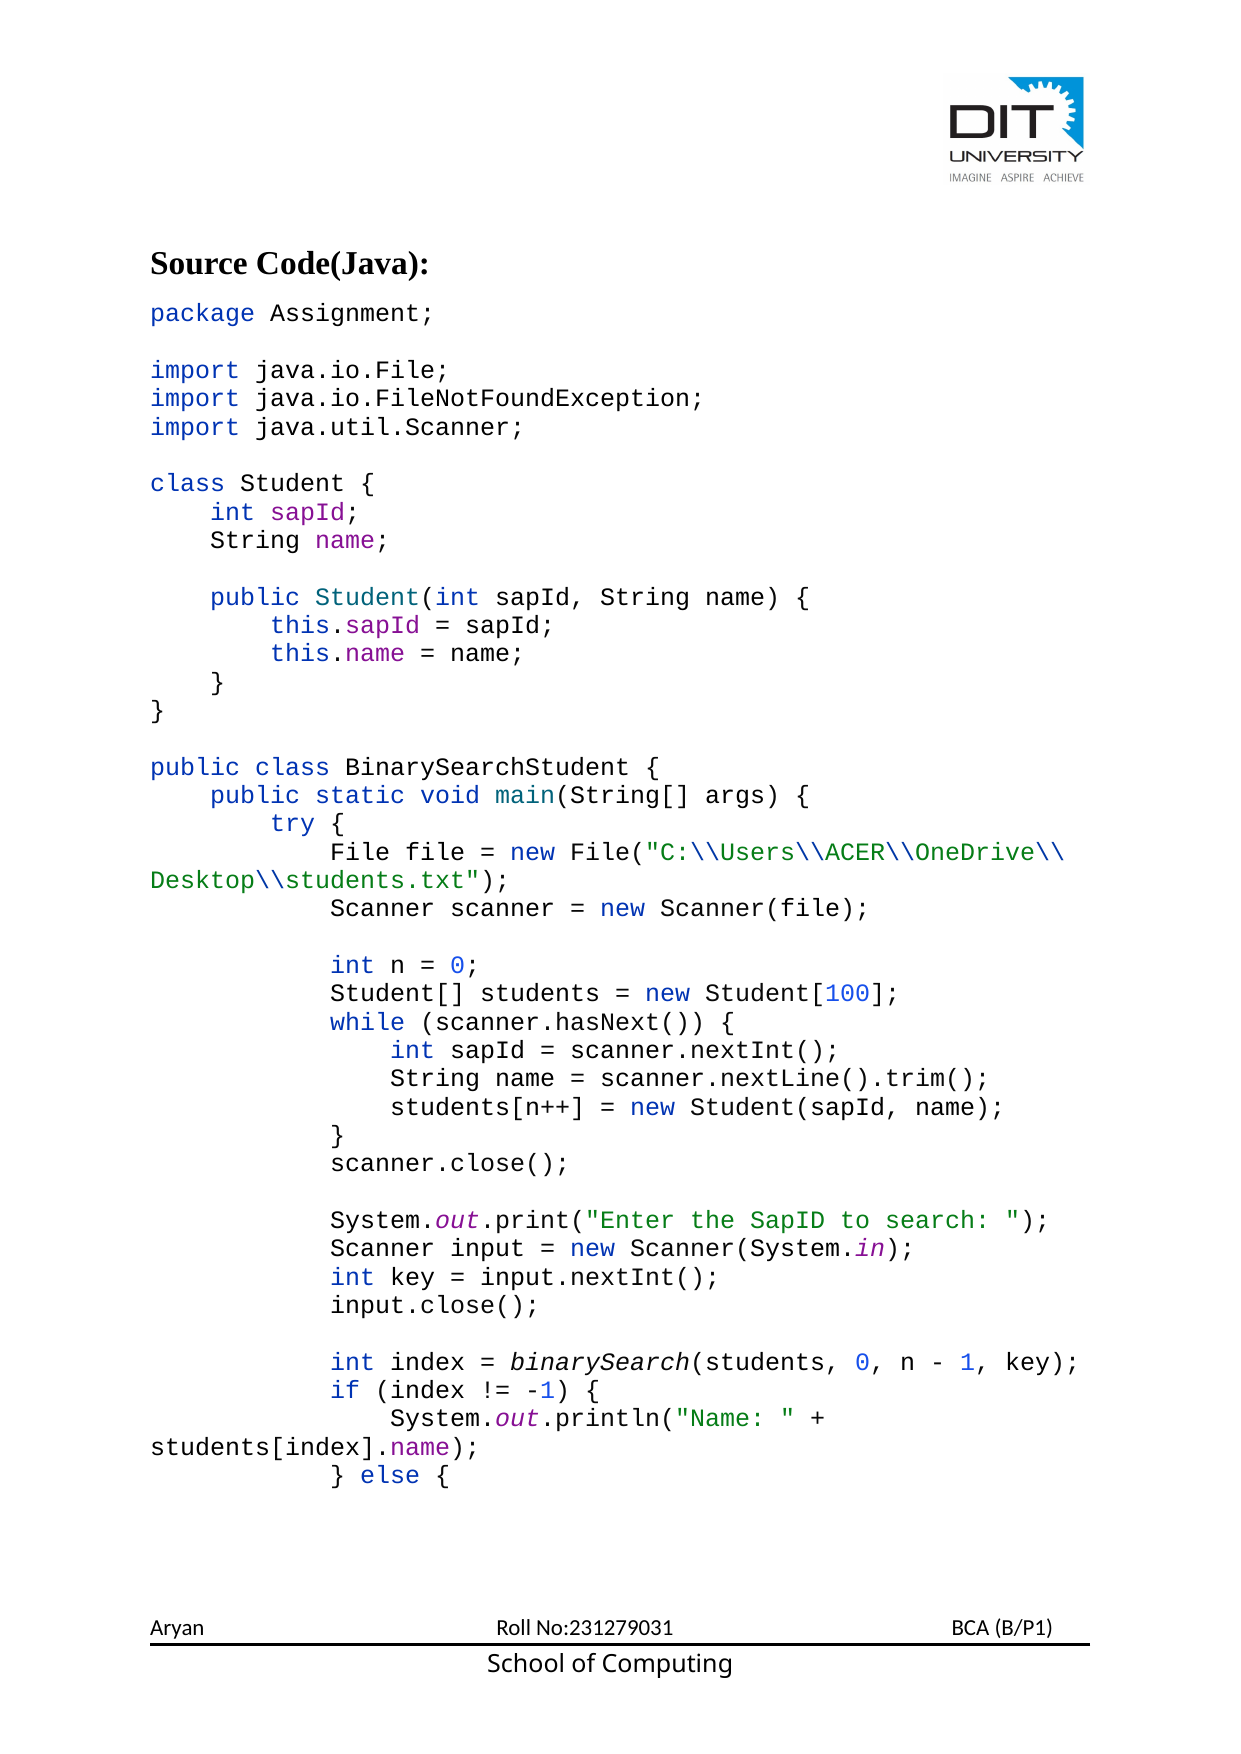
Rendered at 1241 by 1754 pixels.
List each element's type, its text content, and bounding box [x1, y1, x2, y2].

picture [942, 73, 1091, 185]
text Source Code(Java): [150, 243, 1090, 281]
